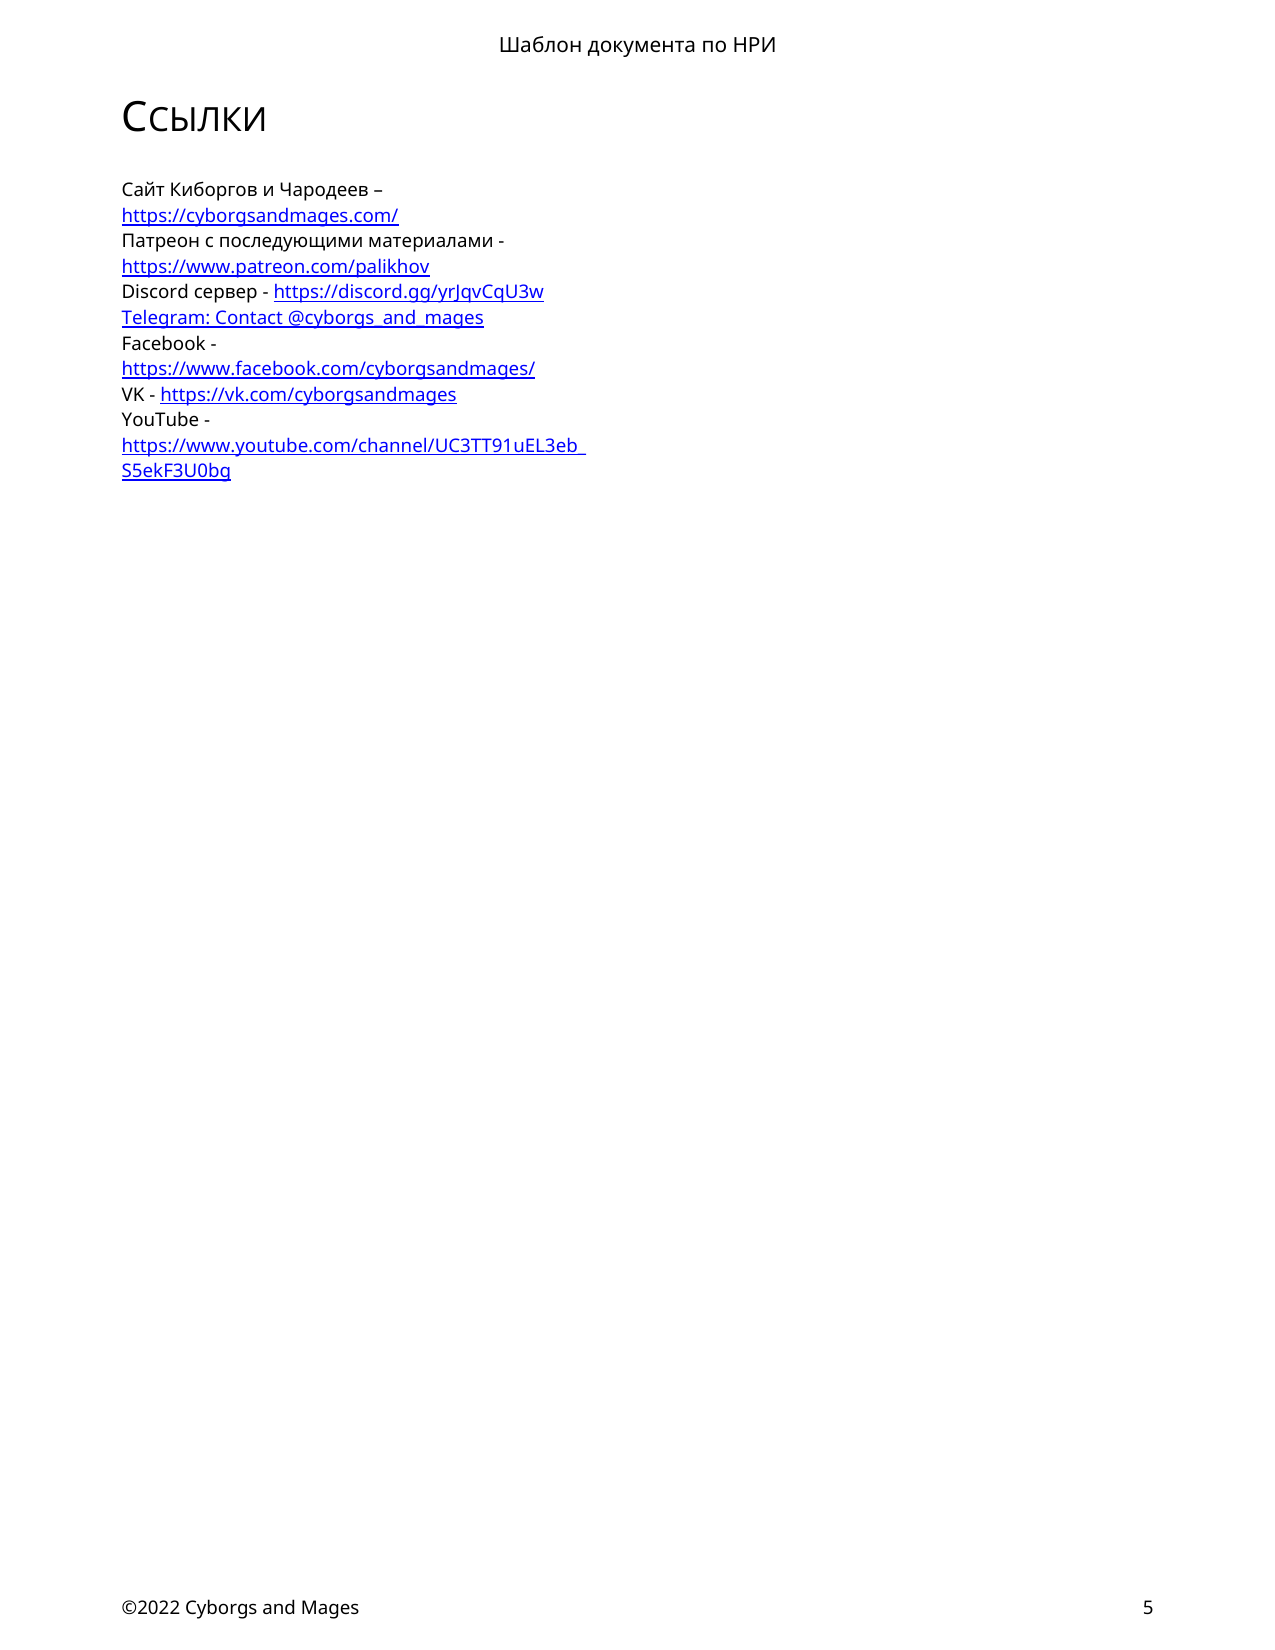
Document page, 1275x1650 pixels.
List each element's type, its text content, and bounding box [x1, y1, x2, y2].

text Патреон с последующими материалами - https://www.patreon.com/palikhov [121, 228, 592, 279]
text Discord сервер - https://discord.gg/yrJqvCqU3w [121, 279, 592, 304]
text Facebook - https://www.facebook.com/cyborgsandmages/ [121, 330, 592, 381]
text Telegram: Contact @cyborgs_and_mages [121, 304, 592, 330]
subtitle Ссылки [121, 87, 592, 144]
text YouTube - https://www.youtube.com/channel/UC3TT91uEL3eb_S5ekF3U0bg [121, 406, 592, 483]
text VK - https://vk.com/cyborgsandmages [121, 381, 592, 406]
text Сайт Киборгов и Чародеев – https://cyborgsandmages.com/ [121, 177, 592, 228]
